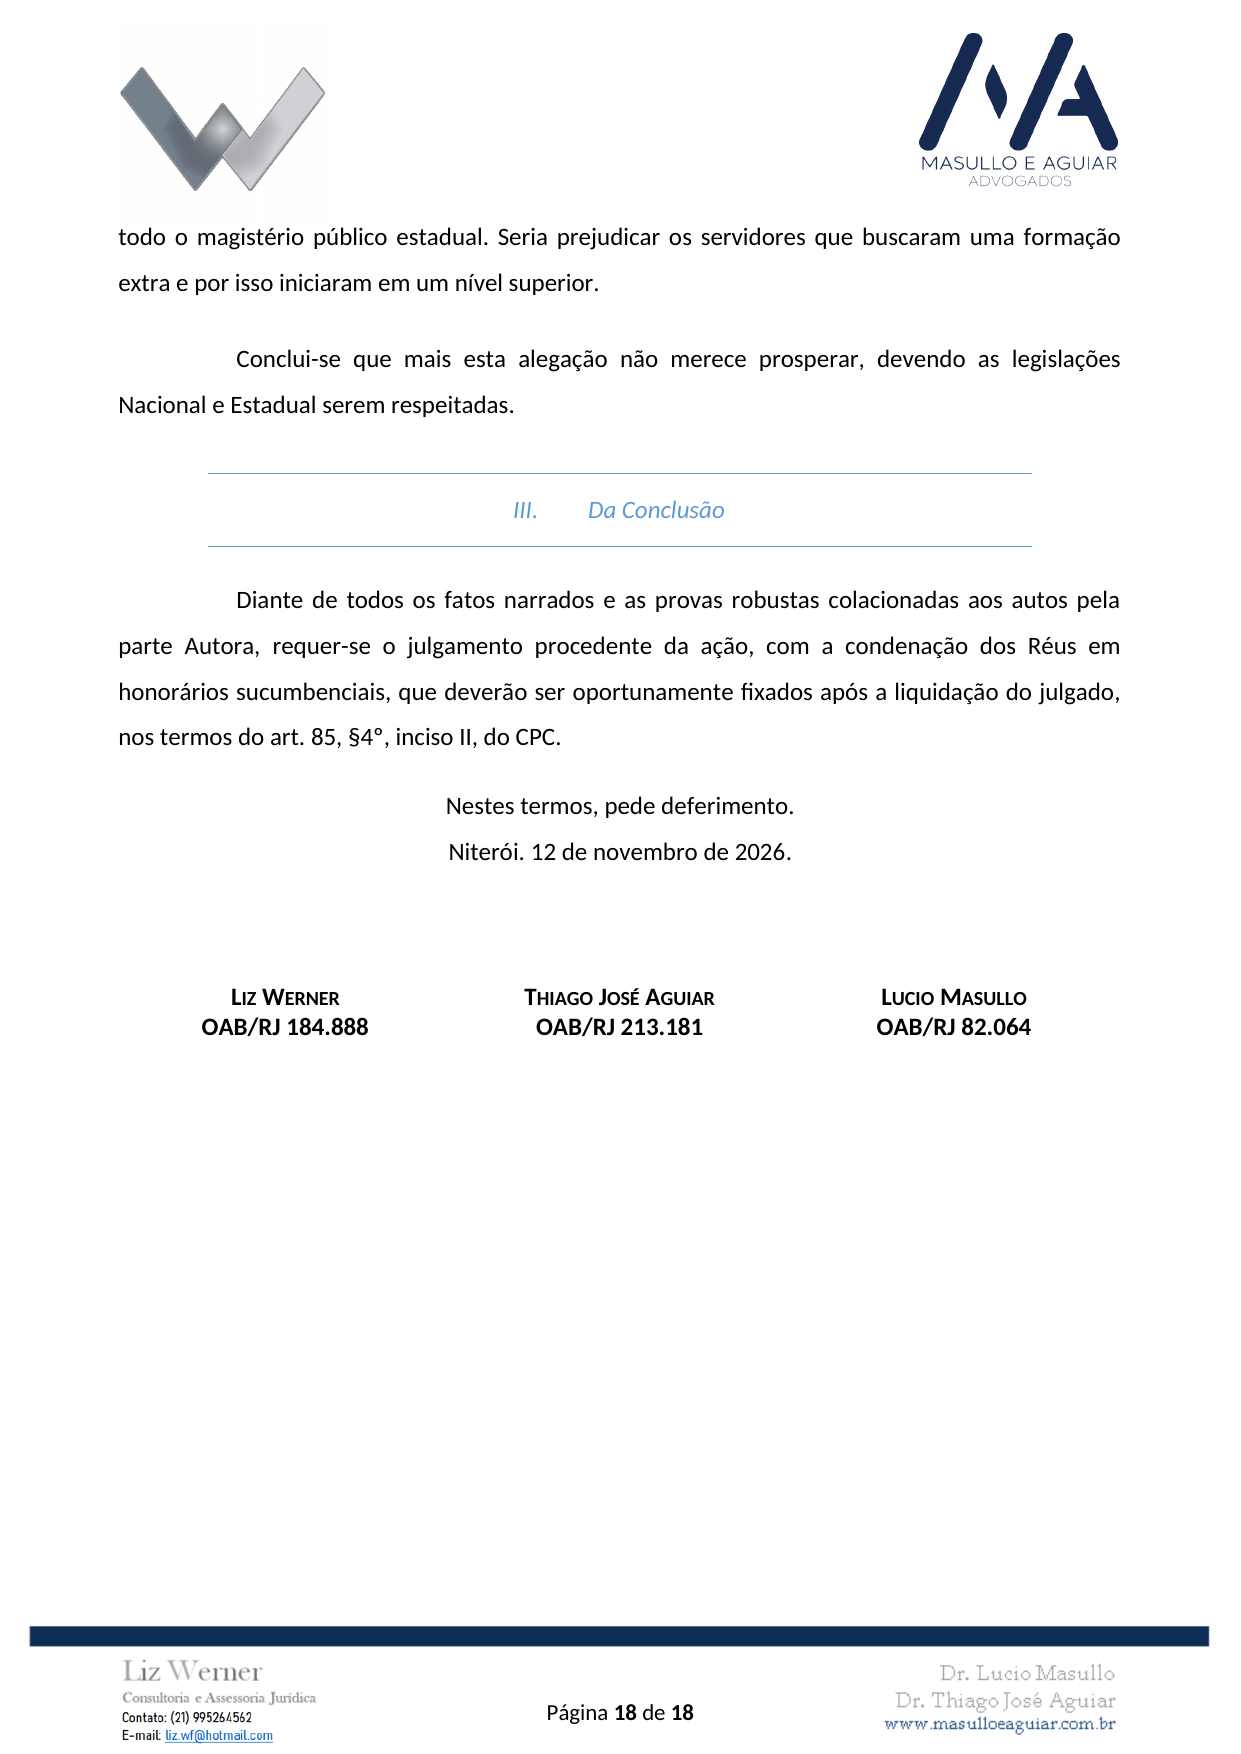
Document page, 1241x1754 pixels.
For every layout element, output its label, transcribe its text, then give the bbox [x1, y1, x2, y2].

text Diante de todos os fatos narrados e as provas robustas colacionadas aos autos pela parte Autora, requer-se o julgamento procedente da ação, com a condenação dos Réus em honorários sucumbenciais, que deverão ser oportunamente fixados após a liquidação do julgado, nos termos do art. 85, §4º, inciso II, do CPC. [118, 584, 1122, 752]
table_header Liz Werner OAB/RJ 184.888 [118, 981, 452, 1042]
text Nestes termos, pede deferimento. [118, 790, 1122, 821]
picture [912, 17, 1122, 190]
list Da Conclusão [208, 474, 1032, 546]
table_header Thiago José Aguiar OAB/RJ 213.181 [453, 981, 787, 1042]
picture [118, 20, 328, 222]
text Conclui-se que mais esta alegação não merece prosperar, devendo as legislações Nacional e Estadual serem respeitadas. [118, 343, 1122, 420]
picture [17, 1617, 1222, 1747]
text Niterói. 11 de janeiro de 2024. [118, 836, 1122, 866]
table_header Lucio Masullo OAB/RJ 82.064 [787, 981, 1121, 1042]
